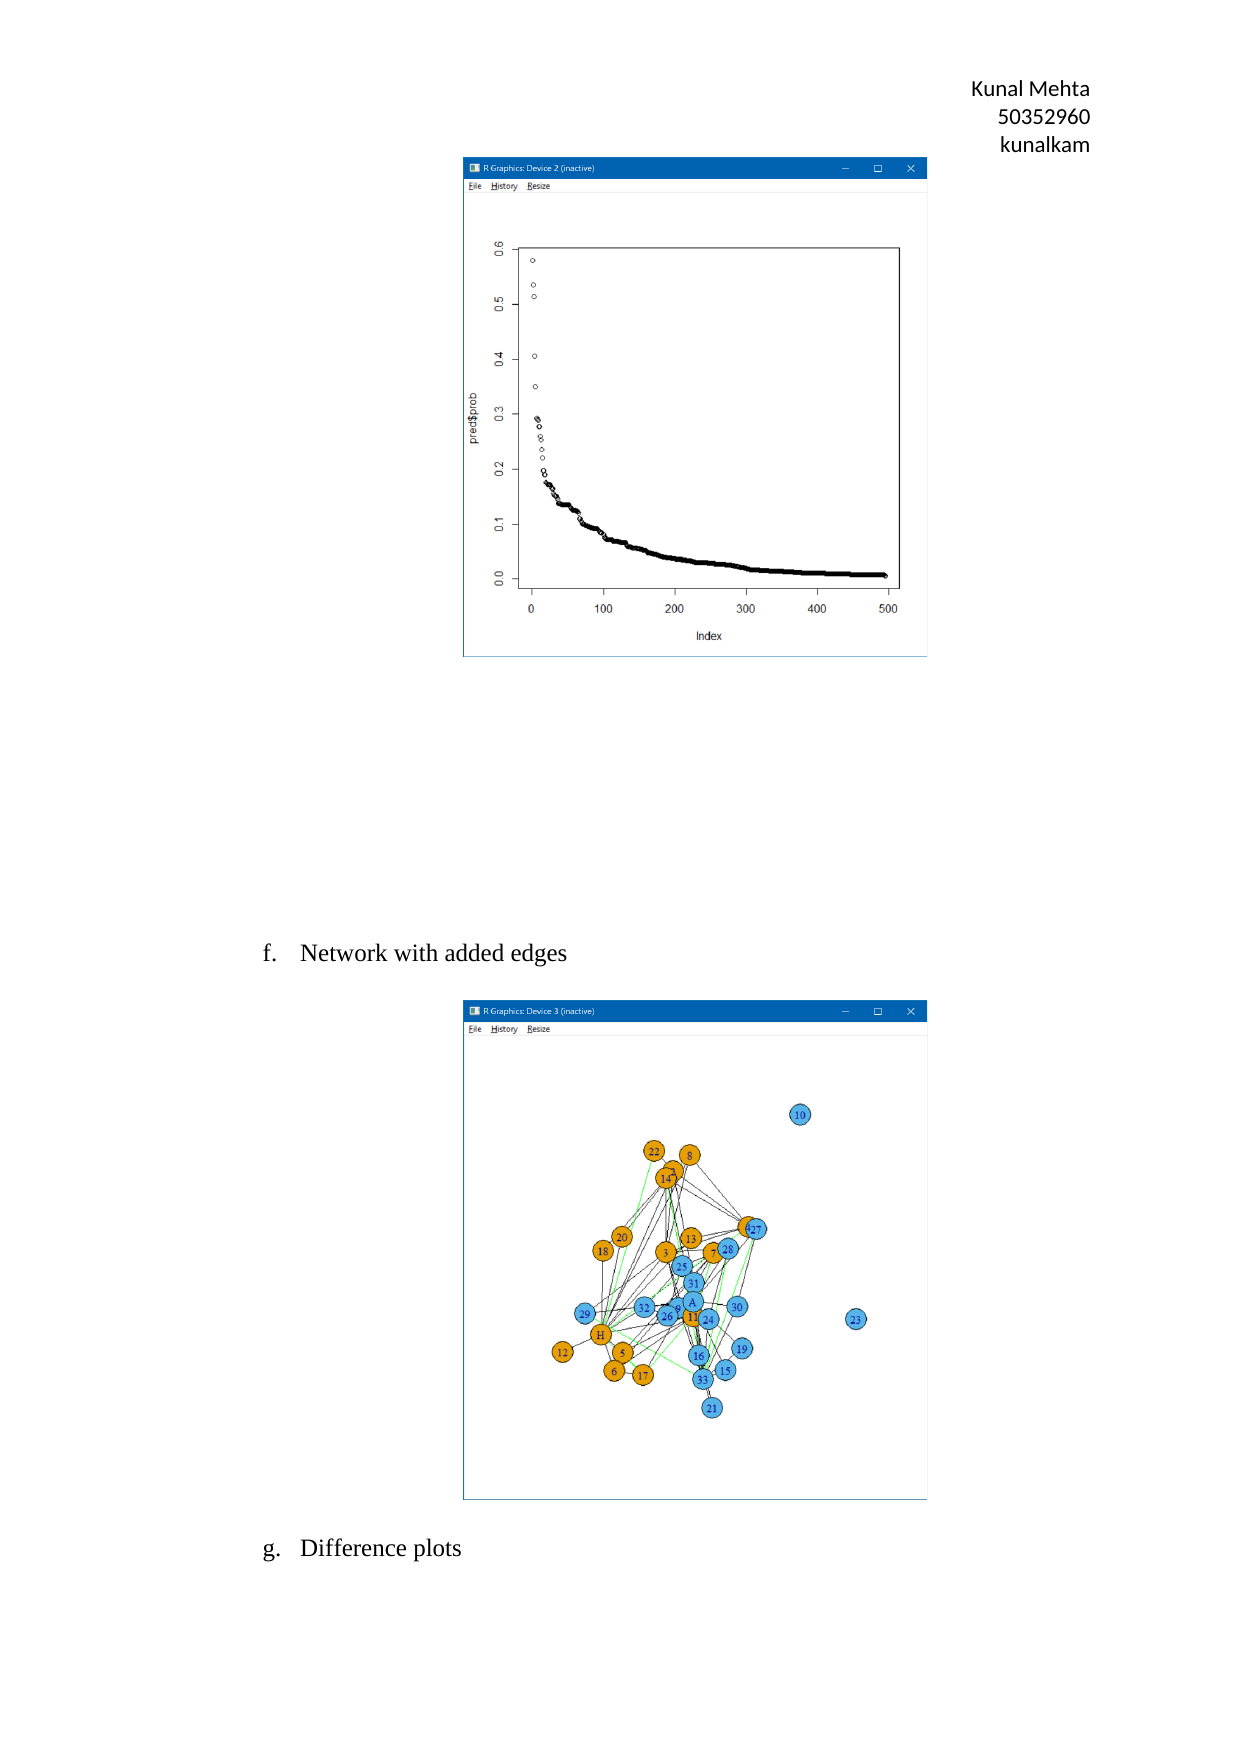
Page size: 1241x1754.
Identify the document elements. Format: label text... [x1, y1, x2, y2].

list Network with added edges [262, 938, 1090, 967]
picture [463, 1000, 928, 1500]
picture [463, 157, 928, 657]
list Difference plots [262, 1533, 1090, 1562]
